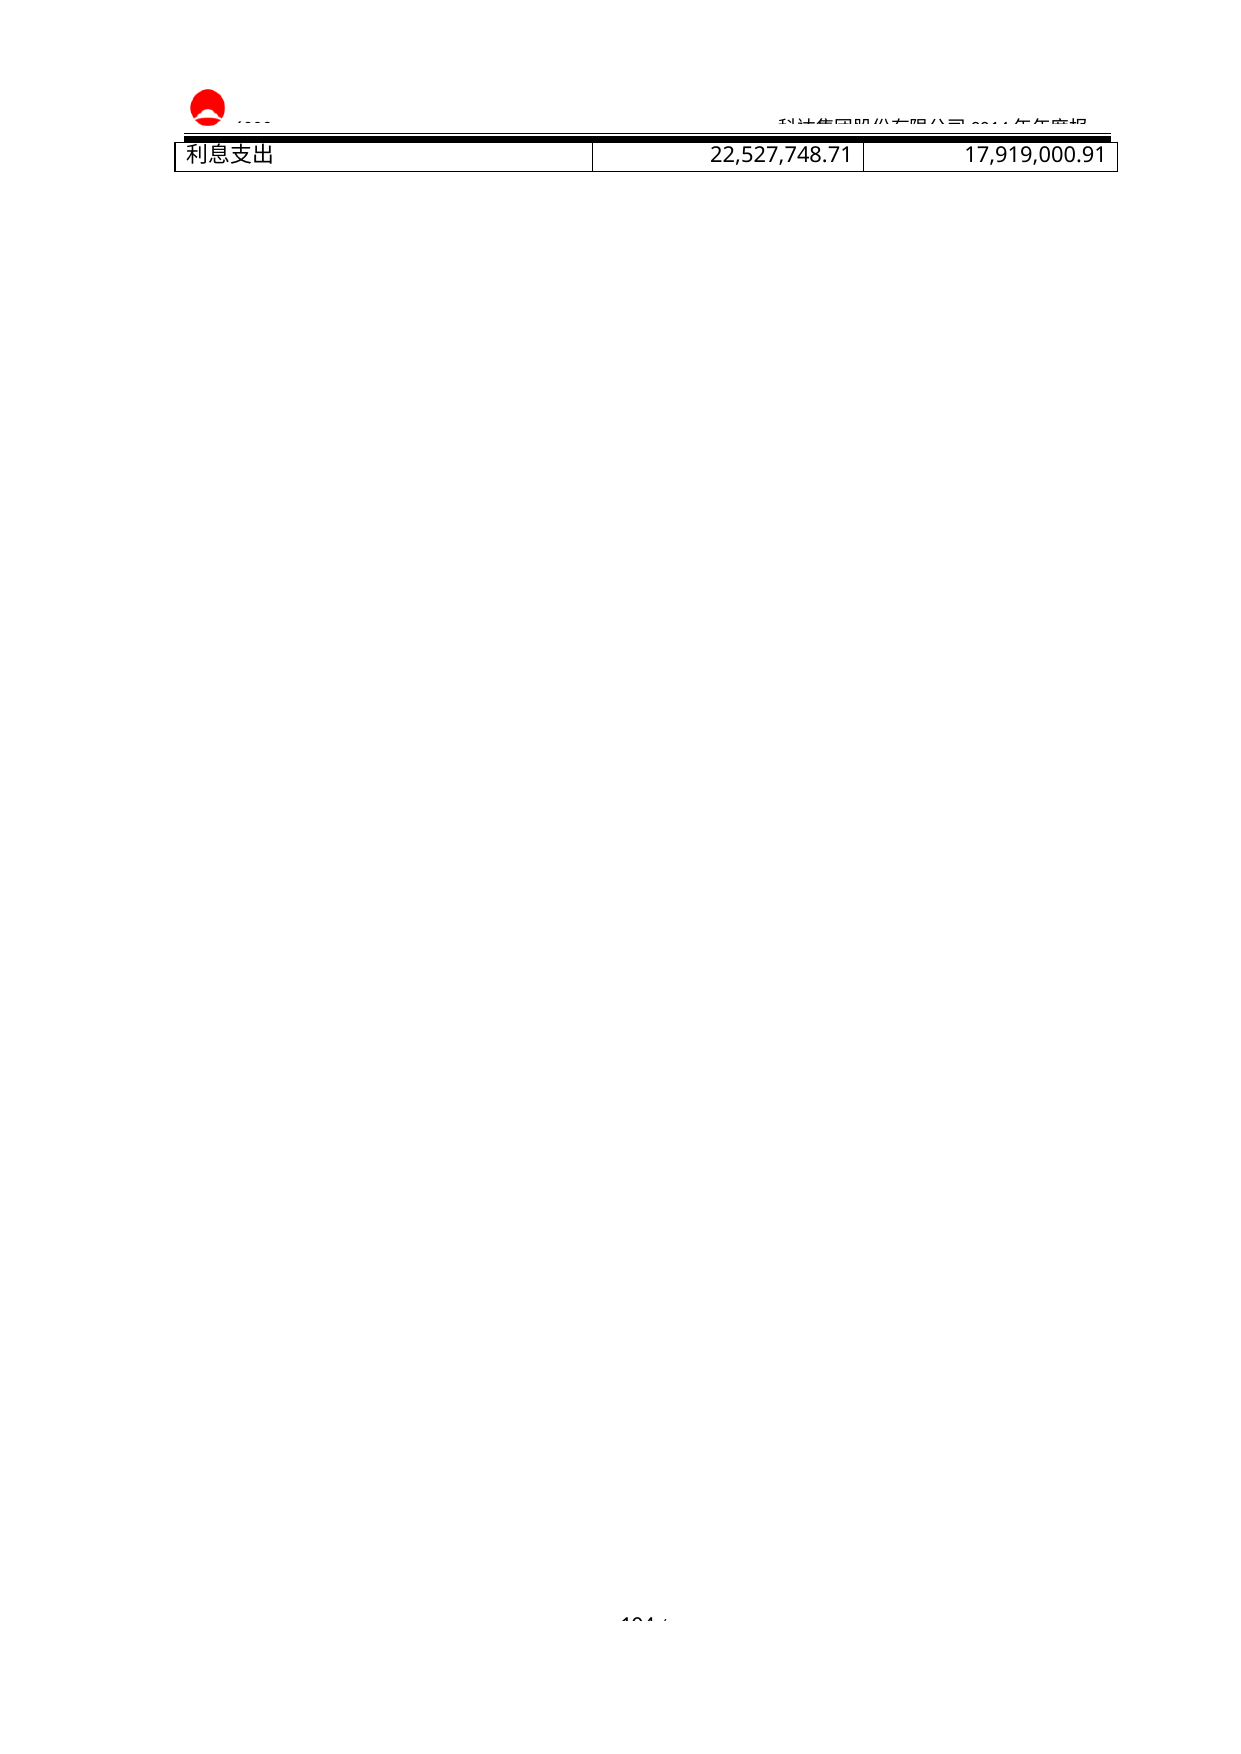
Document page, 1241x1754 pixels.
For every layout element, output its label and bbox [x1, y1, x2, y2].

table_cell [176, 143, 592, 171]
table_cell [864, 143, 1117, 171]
picture [190, 89, 225, 126]
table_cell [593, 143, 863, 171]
